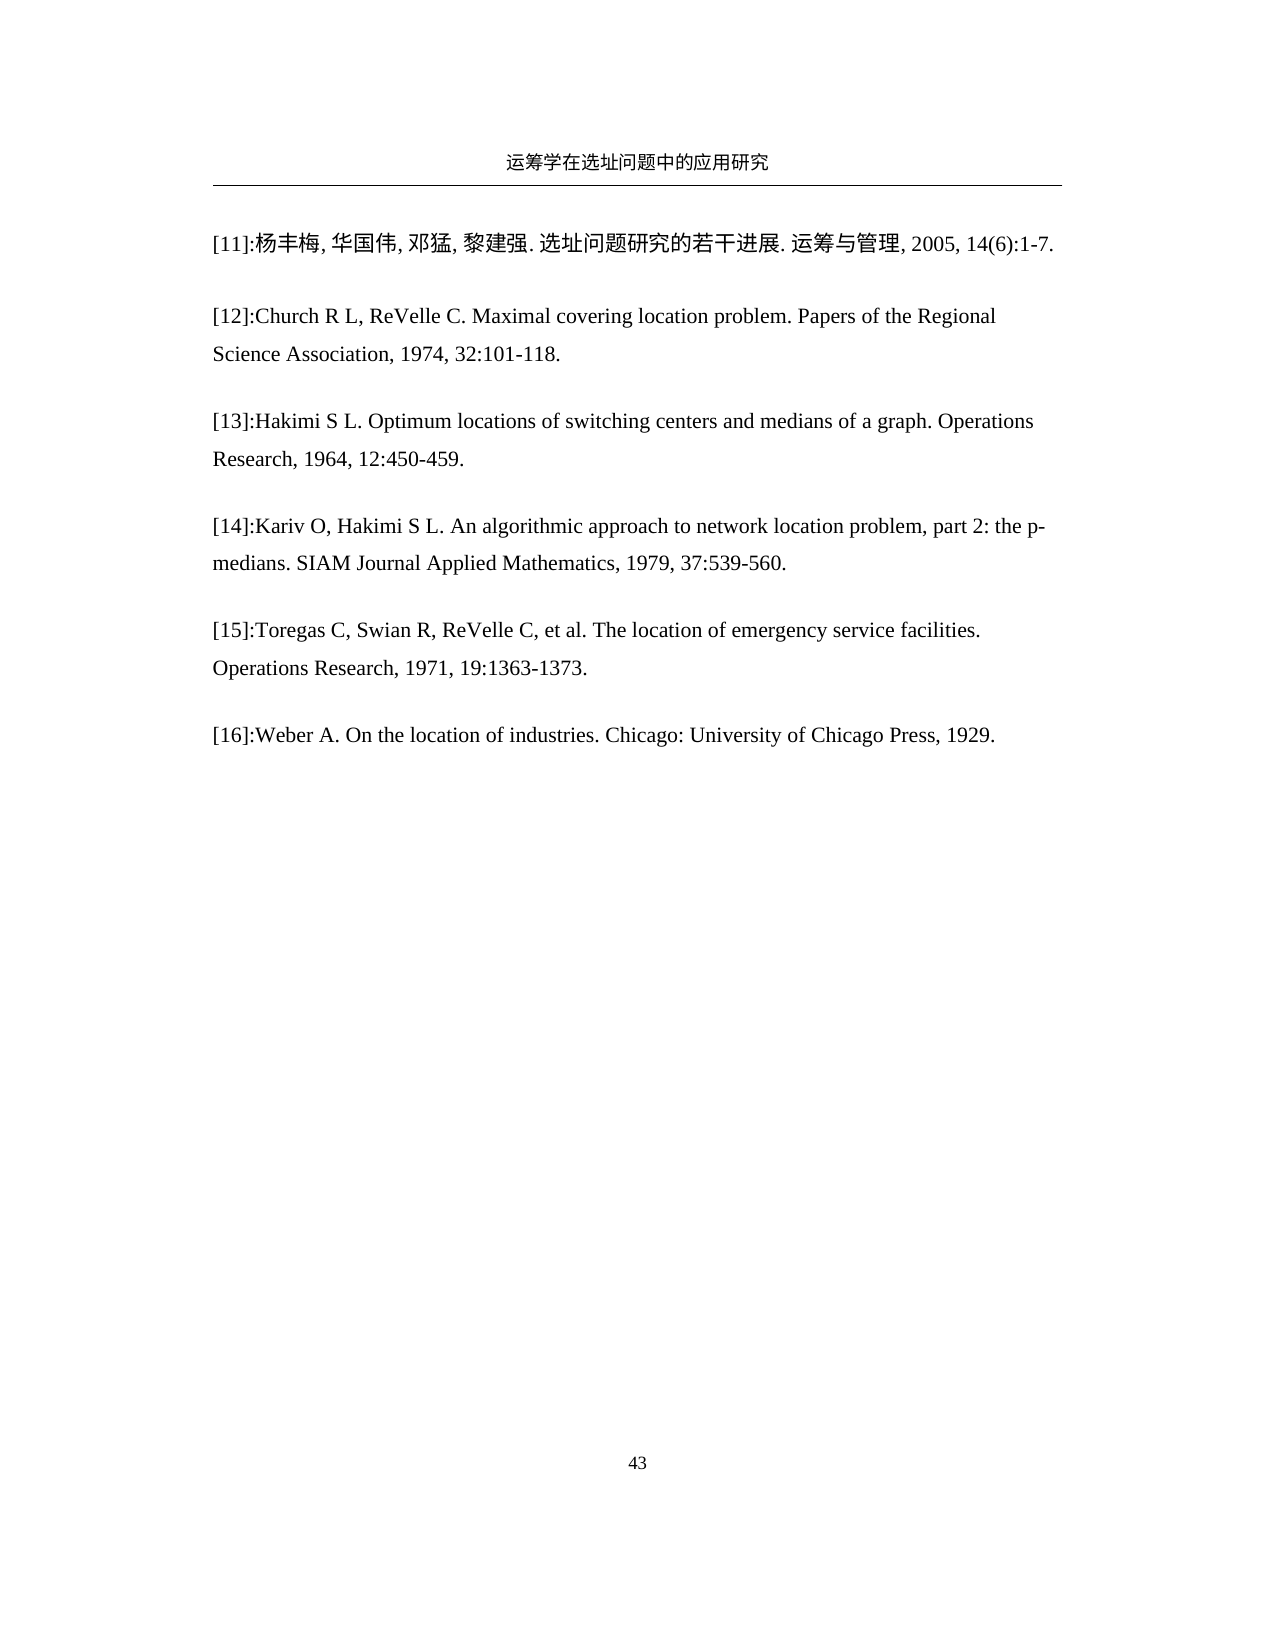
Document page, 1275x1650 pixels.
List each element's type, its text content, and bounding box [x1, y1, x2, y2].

text [16]:Weber A. On the location of industries. Chicago: University of Chicago Press, 1929. [212, 722, 1062, 747]
text [14]:Kariv O, Hakimi S L. An algorithmic approach to network location problem, part 2: the p-medians. SIAM Journal Applied Mathematics, 1979, 37:539-560. [212, 513, 1062, 576]
text [15]:Toregas C, Swian R, ReVelle C, et al. The location of emergency service facilities. Operations Research, 1971, 19:1363-1373. [212, 617, 1062, 680]
text [13]:Hakimi S L. Optimum locations of switching centers and medians of a graph. Operations Research, 1964, 12:450-459. [212, 408, 1062, 471]
text [12]:Church R L, ReVelle C. Maximal covering location problem. Papers of the Regional Science Association, 1974, 32:101-118. [212, 303, 1062, 366]
text [11]:杨丰梅, 华国伟, 邓猛, 黎建强. 选址问题研究的若干进展. 运筹与管理, 2005, 14(6):1-7. [212, 226, 1062, 258]
